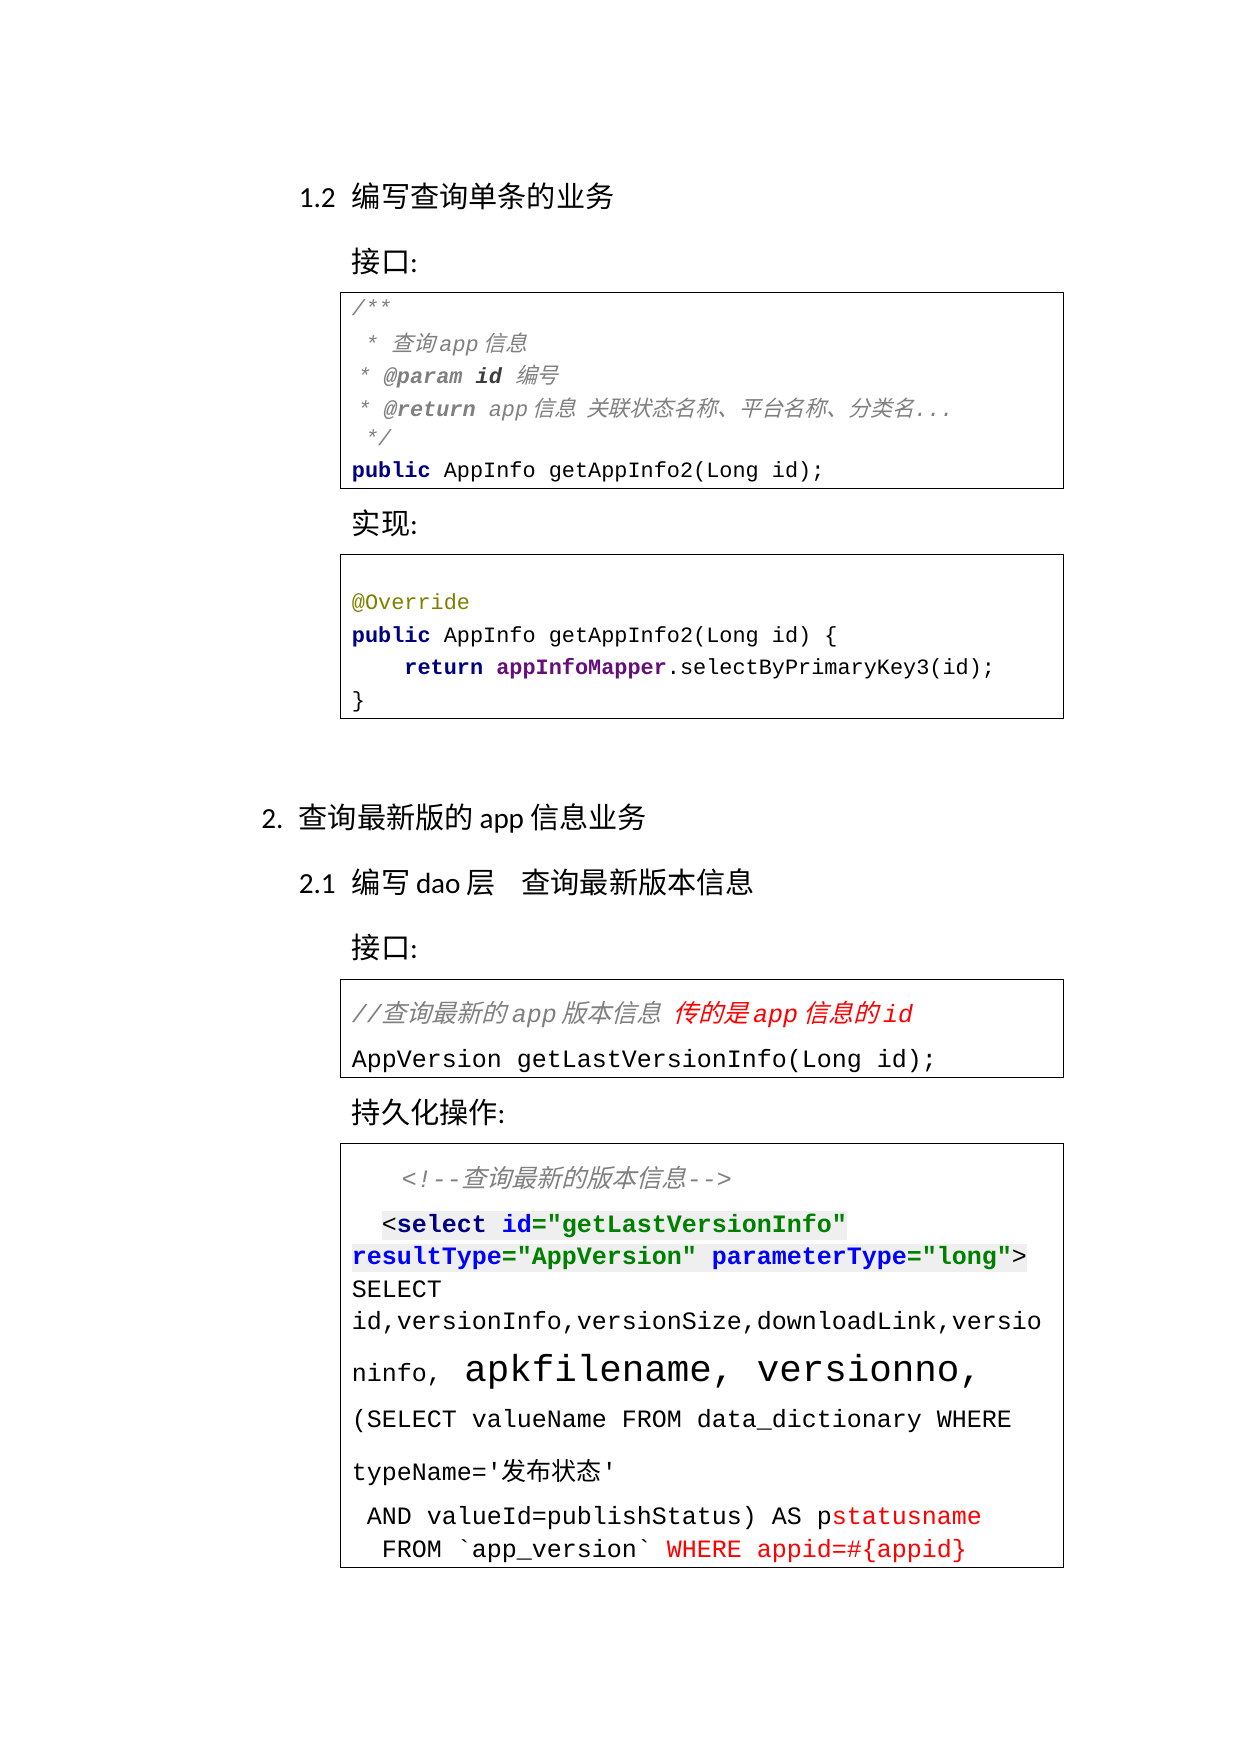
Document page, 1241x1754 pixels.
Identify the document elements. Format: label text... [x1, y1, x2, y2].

list 编写查询单条的业务 [298, 162, 1053, 227]
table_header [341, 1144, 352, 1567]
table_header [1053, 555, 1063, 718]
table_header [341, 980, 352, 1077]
list 查询最新版的app信息业务 [261, 784, 1053, 849]
list 接口: [352, 227, 1053, 292]
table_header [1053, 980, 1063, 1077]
list 实现: [352, 489, 1053, 554]
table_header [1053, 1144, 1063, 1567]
list 接口: [352, 914, 1053, 979]
list 编写dao层 查询最新版本信息 [298, 849, 1053, 914]
list 持久化操作: [352, 1078, 1053, 1143]
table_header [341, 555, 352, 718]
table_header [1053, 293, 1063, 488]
